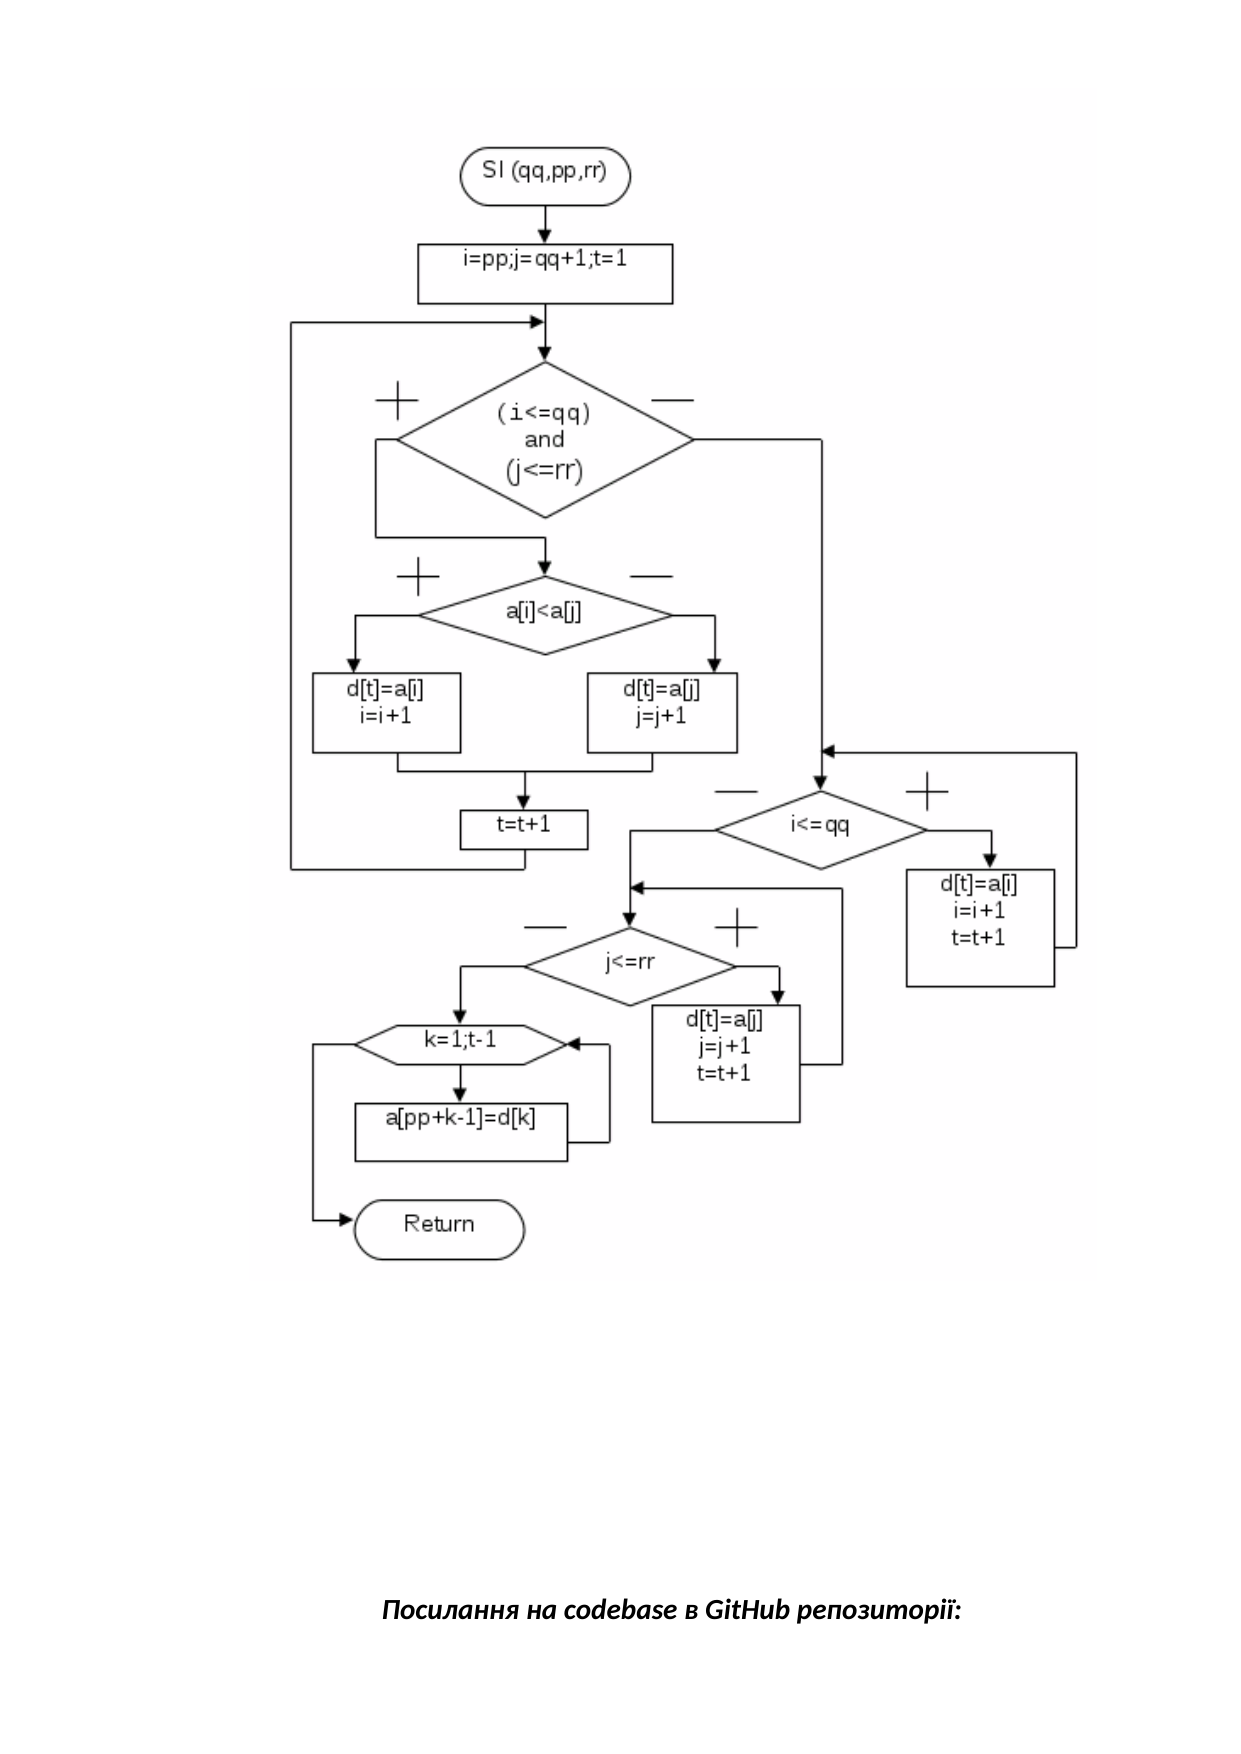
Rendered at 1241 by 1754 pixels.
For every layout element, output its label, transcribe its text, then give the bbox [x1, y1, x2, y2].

picture [248, 88, 1098, 1281]
text Посилання на codebase в GitHub репозиторії: [224, 1591, 1122, 1627]
